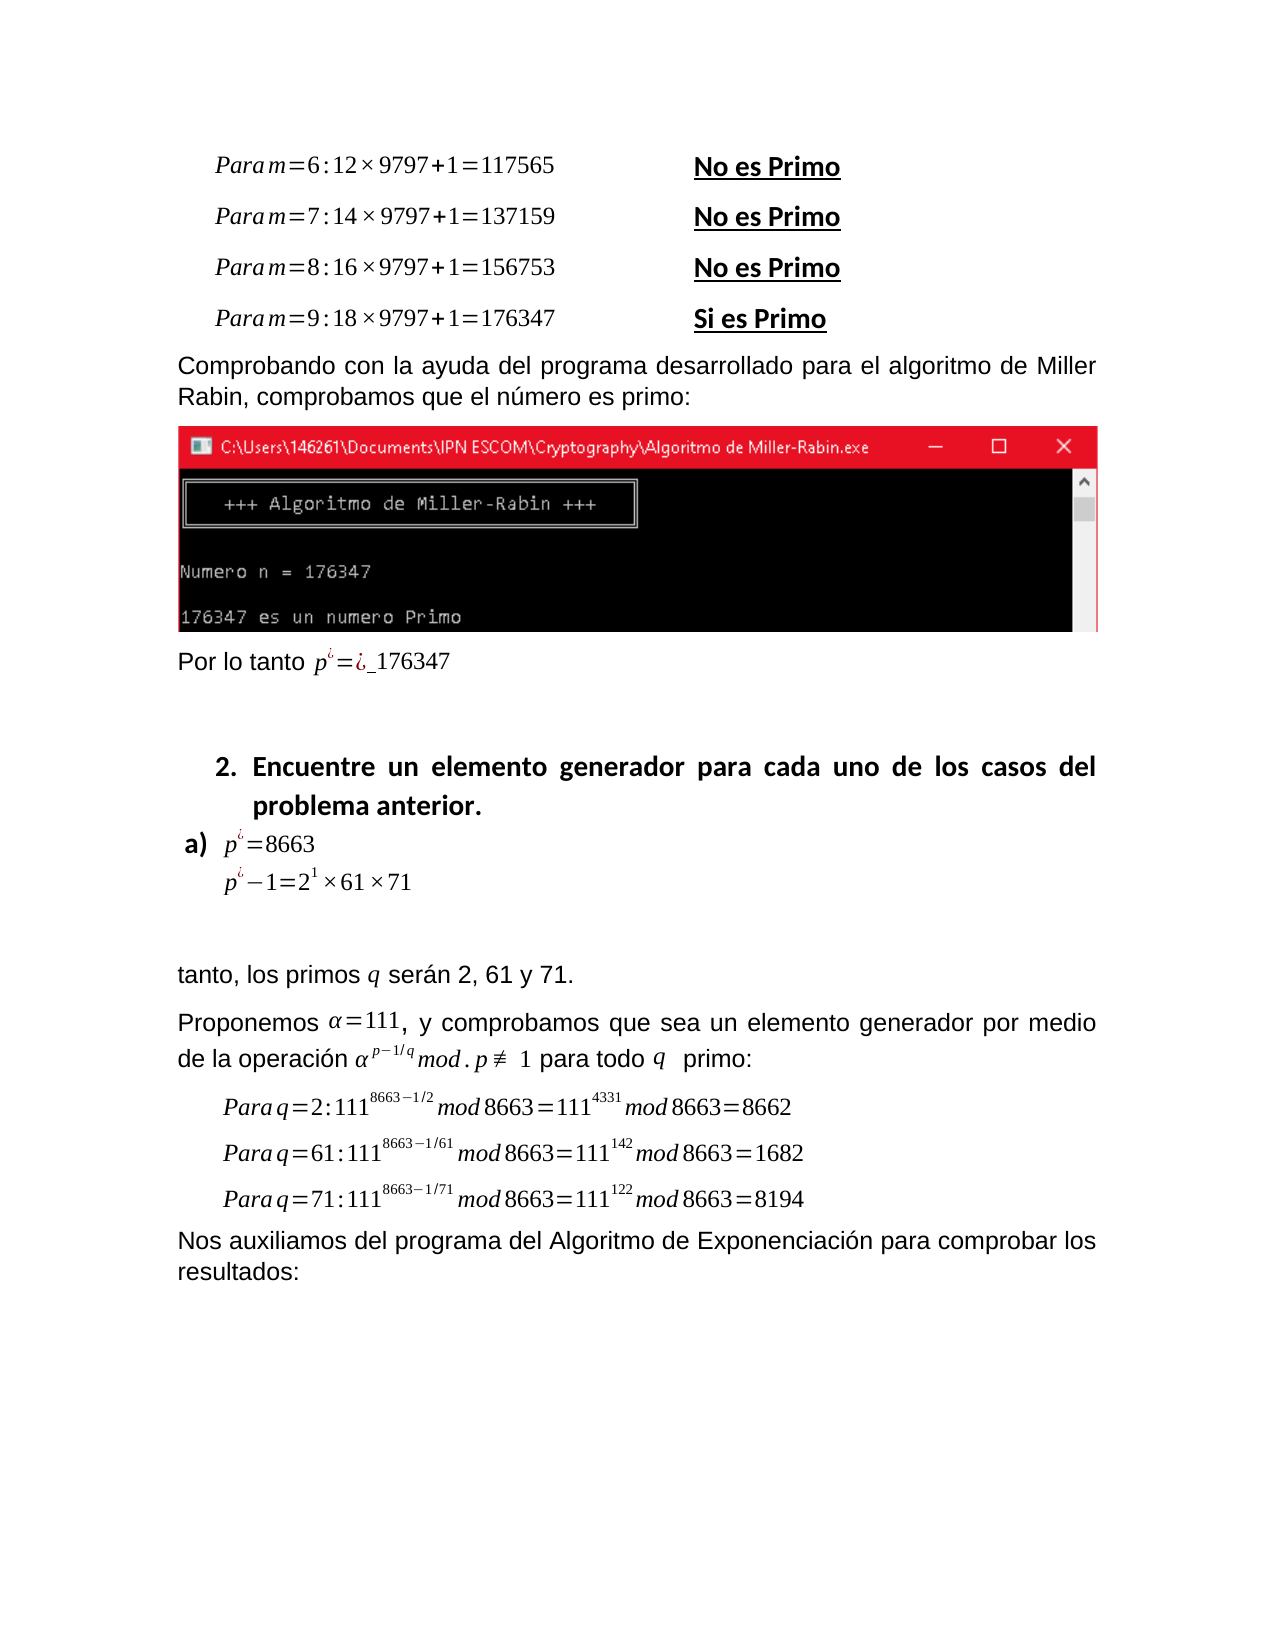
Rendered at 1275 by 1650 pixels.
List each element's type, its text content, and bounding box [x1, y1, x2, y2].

text No es Primo [213, 198, 1098, 234]
text Comprobando con la ayuda del programa desarrollado para el algoritmo de Miller Rabin, comprobamos que el número es primo: [177, 351, 1098, 411]
text Por lo tanto [177, 646, 1098, 682]
text No es Primo [213, 148, 1098, 183]
text Nos auxiliamos del programa del Algoritmo de Exponenciación para comprobar los resultados: [177, 1226, 1098, 1286]
text tanto, los primos serán 2, 61 y 71. [177, 960, 1098, 989]
text Si es Primo [213, 300, 1098, 336]
text No es Primo [213, 249, 1098, 285]
picture [177, 426, 1098, 632]
list Encuentre un elemento generador para cada uno de los casos del problema anterior. [215, 748, 1098, 822]
text Proponemos , y comprobamos que sea un elemento generador por medio de la operación para todo primo: [177, 1004, 1098, 1074]
